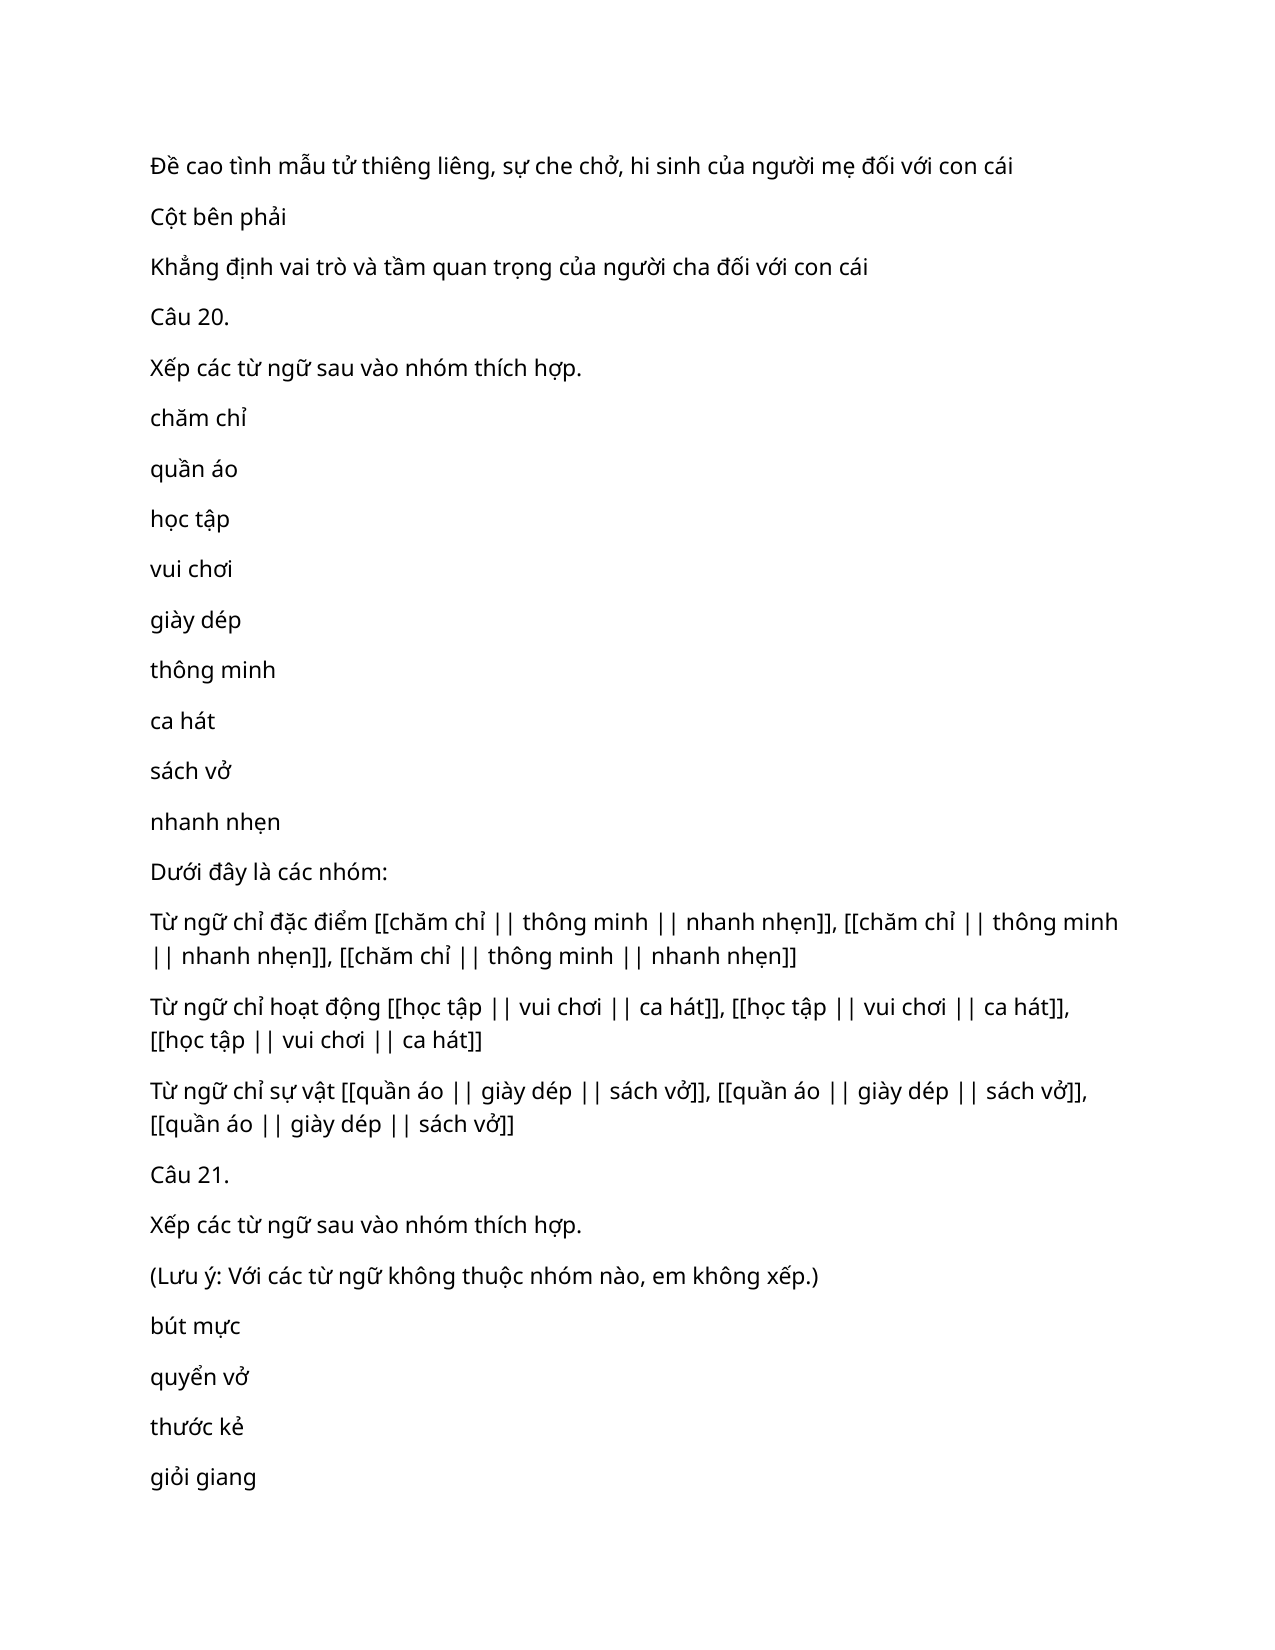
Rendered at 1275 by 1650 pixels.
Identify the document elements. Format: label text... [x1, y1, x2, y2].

text nhanh nhẹn [150, 805, 1125, 837]
text Xếp các từ ngữ sau vào nhóm thích hợp. [150, 352, 1125, 383]
text Từ ngữ chỉ đặc điểm [[chăm chỉ || thông minh || nhanh nhẹn]], [[chăm chỉ || thông minh || nhanh nhẹn]], [[chăm chỉ || thông minh || nhanh nhẹn]] [150, 906, 1125, 971]
text thước kẻ [150, 1411, 1125, 1442]
text Khẳng định vai trò và tầm quan trọng của người cha đối với con cái [150, 251, 1125, 282]
text Từ ngữ chỉ sự vật [[quần áo || giày dép || sách vở]], [[quần áo || giày dép || sách vở]], [[quần áo || giày dép || sách vở]] [150, 1074, 1125, 1139]
text ca hát [150, 704, 1125, 736]
text bút mực [150, 1310, 1125, 1341]
text (Lưu ý: Với các từ ngữ không thuộc nhóm nào, em không xếp.) [150, 1259, 1125, 1291]
text Cột bên phải [150, 200, 1125, 232]
text Câu 21. [150, 1159, 1125, 1190]
text quyển vở [150, 1360, 1125, 1392]
text sách vở [150, 755, 1125, 786]
text vui chơi [150, 553, 1125, 584]
text quần áo [150, 452, 1125, 484]
text Xếp các từ ngữ sau vào nhóm thích hợp. [150, 1209, 1125, 1240]
text học tập [150, 503, 1125, 534]
text giày dép [150, 604, 1125, 635]
text Từ ngữ chỉ hoạt động [[học tập || vui chơi || ca hát]], [[học tập || vui chơi || ca hát]], [[học tập || vui chơi || ca hát]] [150, 990, 1125, 1055]
text chăm chỉ [150, 402, 1125, 433]
text Dưới đây là các nhóm: [150, 856, 1125, 887]
text thông minh [150, 654, 1125, 685]
text giỏi giang [150, 1461, 1125, 1492]
text Câu 20. [150, 301, 1125, 332]
text Đề cao tình mẫu tử thiêng liêng, sự che chở, hi sinh của người mẹ đối với con cái [150, 150, 1125, 181]
